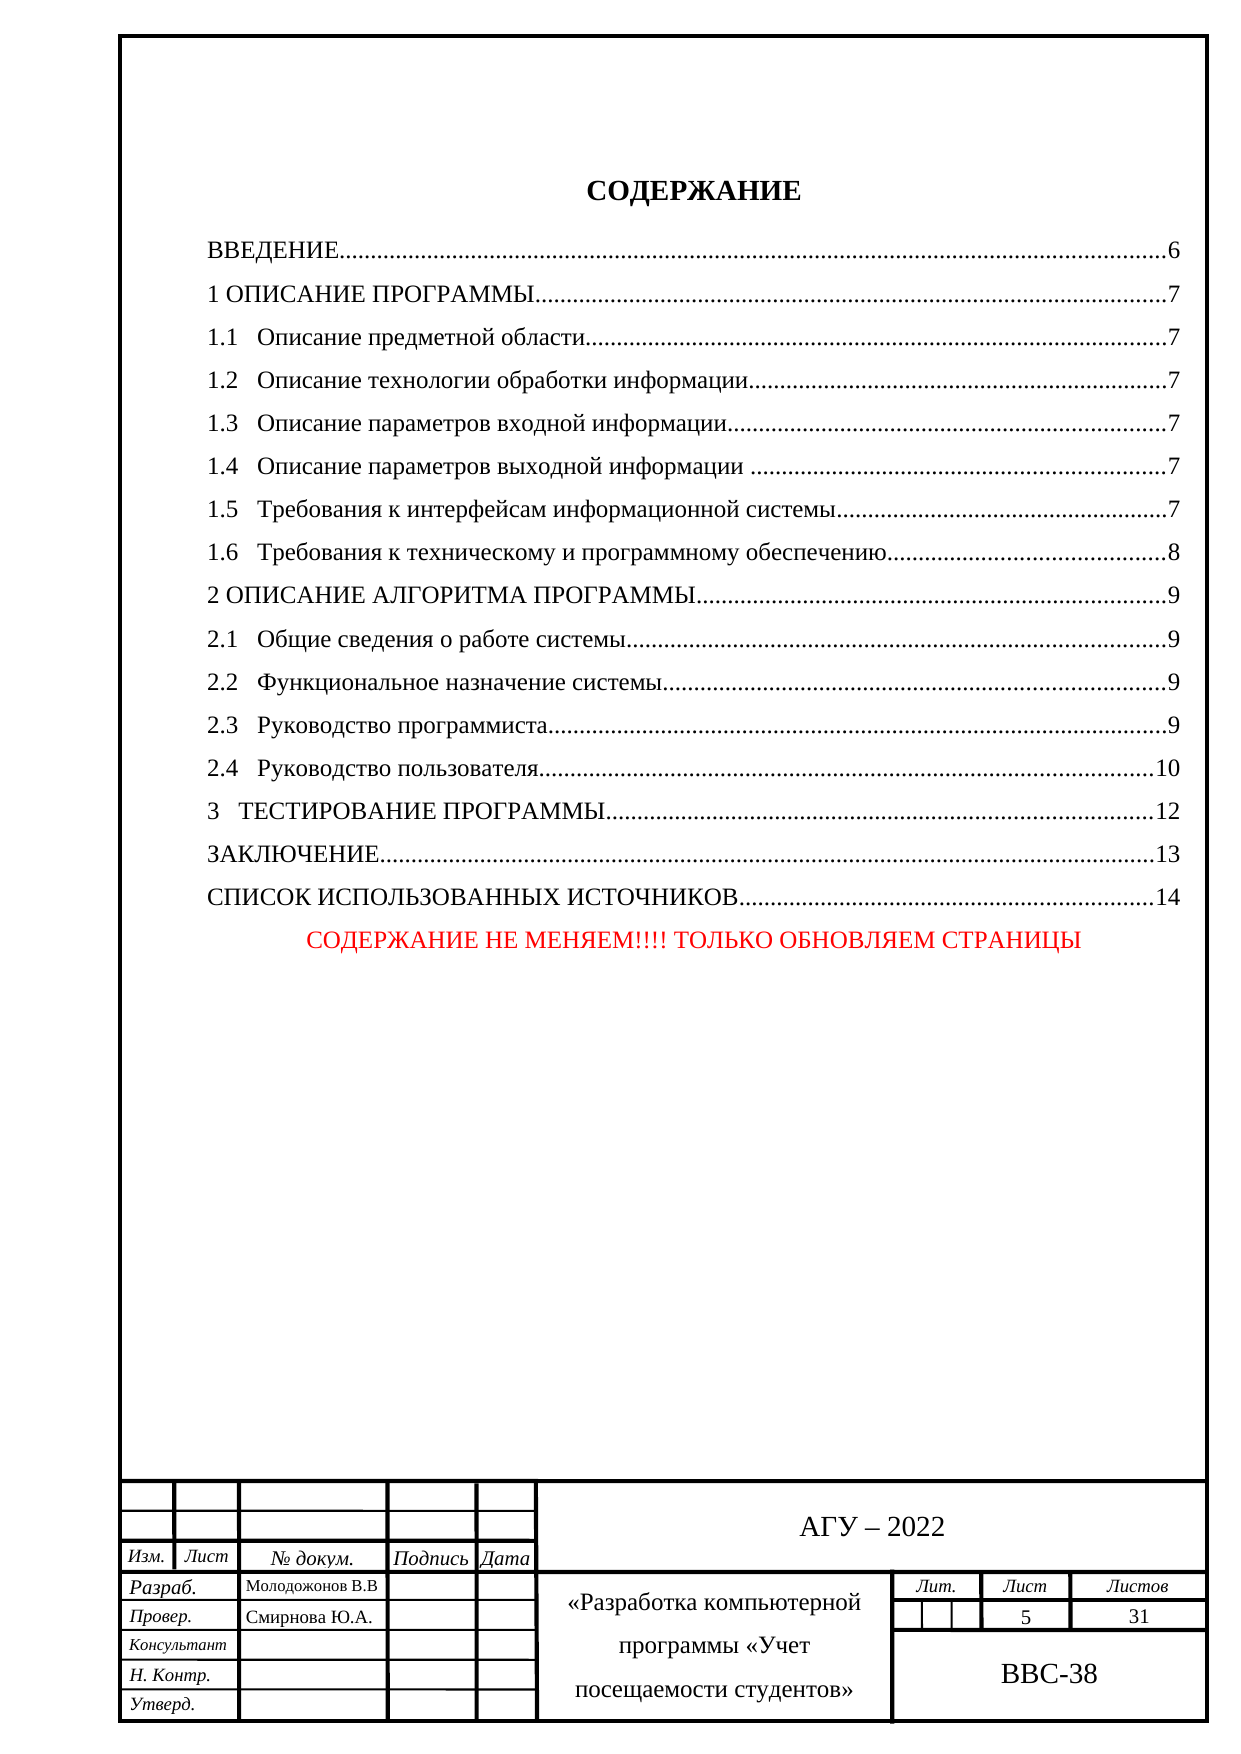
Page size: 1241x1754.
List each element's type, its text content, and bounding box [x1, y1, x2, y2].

text 2.1 Общие сведения о работе системы 9 [207, 624, 1181, 652]
text ЗАКЛЮЧЕНИЕ 13 [207, 839, 1181, 868]
text 3 Тестирование программы 12 [207, 796, 1181, 825]
text 1.6 Требования к техническому и программному обеспечению 8 [207, 537, 1181, 566]
text 1.4 Описание параметров выходной информации 7 [207, 451, 1181, 480]
text 1.5 Требования к интерфейсам информационной системы 7 [207, 494, 1181, 523]
text 2.3 Руководство программиста 9 [207, 710, 1181, 739]
text 1 Описание программы 7 [207, 279, 1181, 307]
text 1.3 Описание параметров входной информации 7 [207, 408, 1181, 437]
text 2.4 Руководство пользователя 10 [207, 753, 1181, 782]
text ВВЕДЕНИЕ 6 [207, 236, 1181, 264]
text 2.2 Функциональное назначение системы 9 [207, 667, 1181, 696]
text СОДЕРЖАНИЕ НЕ МЕНЯЕМ!!!! ТОЛЬКО ОБНОВЛЯЕМ СТРАНИЦЫ [207, 926, 1181, 954]
text 2 Описание алгоритма программы 9 [207, 581, 1181, 609]
text 1.2 Описание технологии обработки информации 7 [207, 365, 1181, 394]
text СПИСОК ИСПОЛЬЗОВАННЫХ ИСТОЧНИКОВ 14 [207, 882, 1181, 911]
subtitle СОДЕРЖАНИЕ [207, 173, 1181, 206]
text 1.1 Описание предметной области 7 [207, 322, 1181, 351]
